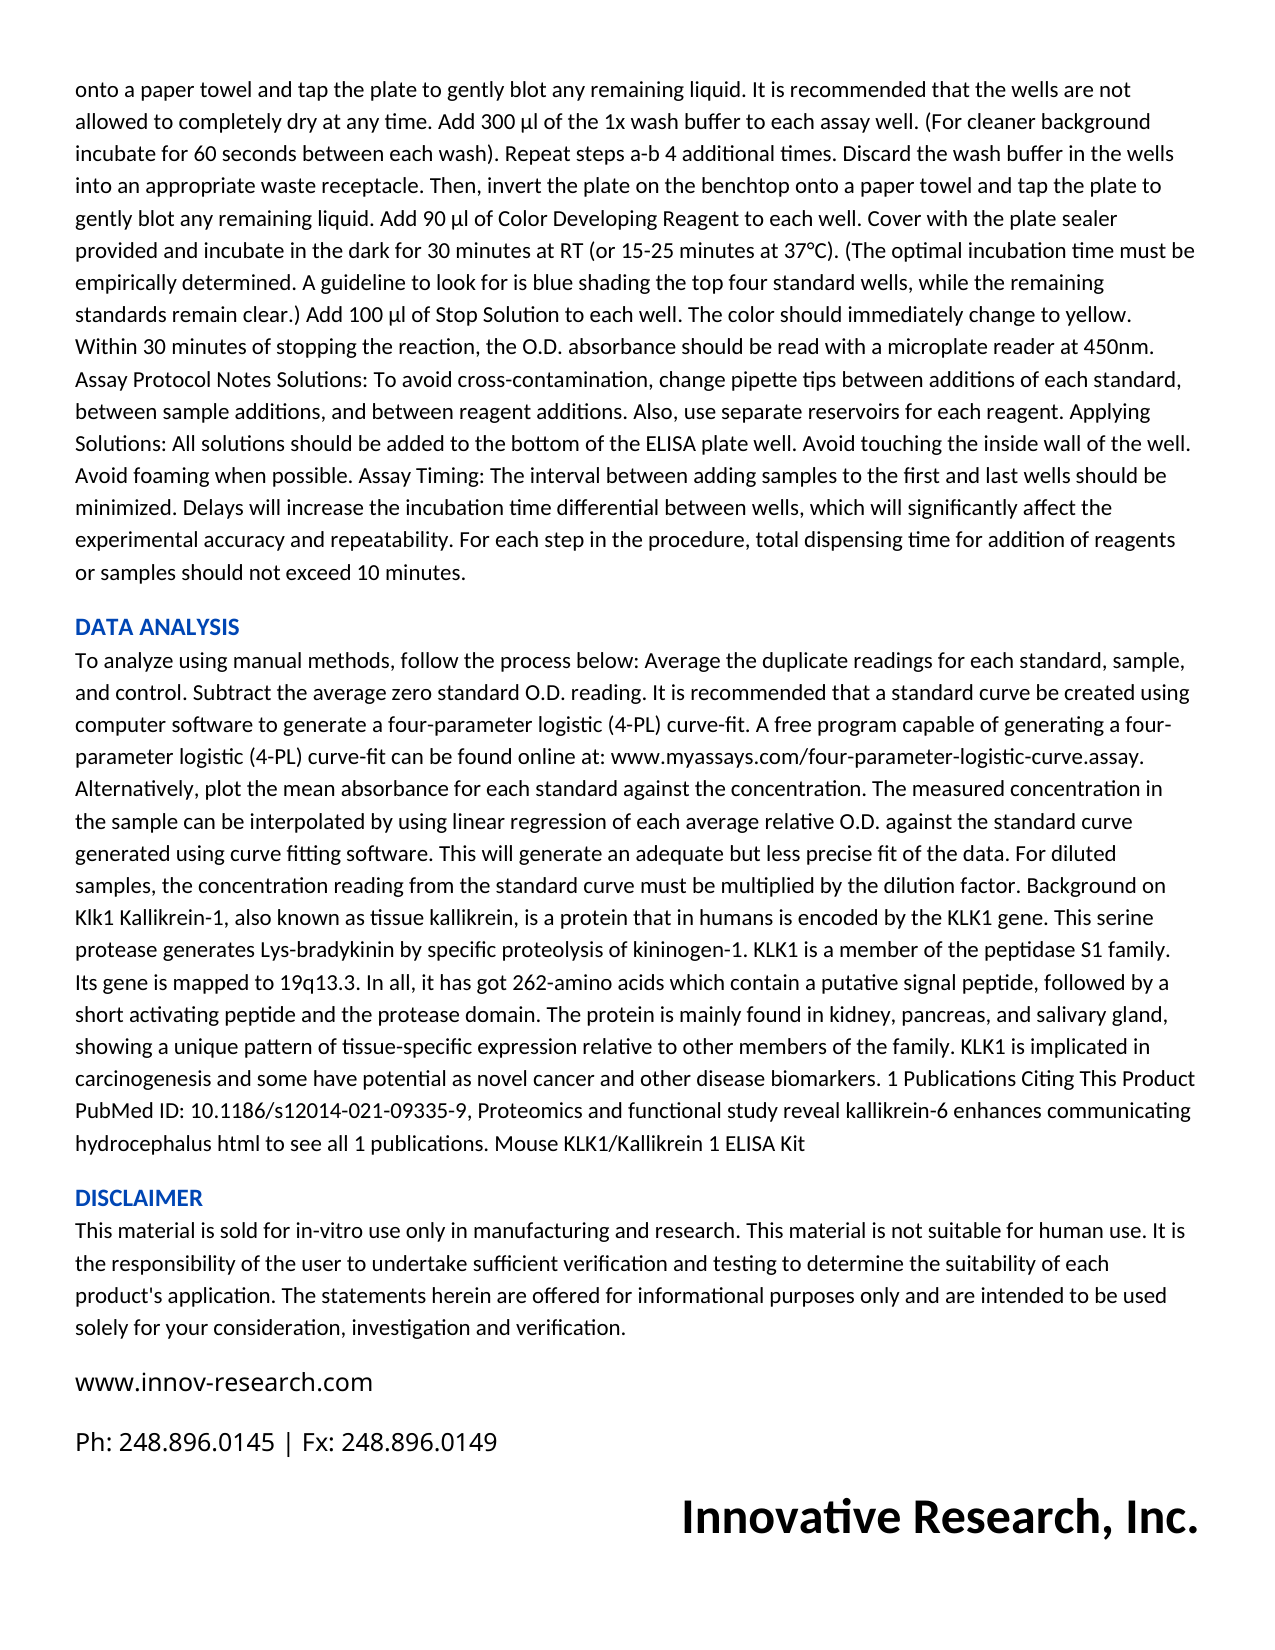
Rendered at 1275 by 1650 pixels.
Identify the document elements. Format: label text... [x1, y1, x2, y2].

text To analyze using manual methods, follow the process below: Average the duplicate readings for each standard, sample, and control. Subtract the average zero standard O.D. reading. It is recommended that a standard curve be created using computer software to generate a four-parameter logistic (4-PL) curve-fit. A free program capable of generating a four-parameter logistic (4-PL) curve-fit can be found online at: www.myassays.com/four-parameter-logistic-curve.assay. Alternatively, plot the mean absorbance for each standard against the concentration. The measured concentration in the sample can be interpolated by using linear regression of each average relative O.D. against the standard curve generated using curve fitting software. This will generate an adequate but less precise fit of the data. For diluted samples, the concentration reading from the standard curve must be multiplied by the dilution factor. Background on Klk1 Kallikrein-1, also known as tissue kallikrein, is a protein that in humans is encoded by the KLK1 gene. This serine protease generates Lys-bradykinin by specific proteolysis of kininogen-1. KLK1 is a member of the peptidase S1 family. Its gene is mapped to 19q13.3. In all, it has got 262-amino acids which contain a putative signal peptide, followed by a short activating peptide and the protease domain. The protein is mainly found in kidney, pancreas, and salivary gland, showing a unique pattern of tissue-specific expression relative to other members of the family. KLK1 is implicated in carcinogenesis and some have potential as novel cancer and other disease biomarkers. 1 Publications Citing This Product PubMed ID: 10.1186/s12014-021-09335-9, Proteomics and functional study reveal kallikrein-6 enhances communicating hydrocephalus html to see all 1 publications. Mouse KLK1/Kallikrein 1 ELISA Kit [75, 646, 1200, 1157]
subtitle DISCLAIMER [75, 1182, 1200, 1212]
subtitle DATA ANALYSIS [75, 611, 1200, 641]
text This material is sold for in-vitro use only in manufacturing and research. This material is not suitable for human use. It is the responsibility of the user to undertake sufficient verification and testing to determine the suitability of each product's application. The statements herein are offered for informational purposes only and are intended to be used solely for your consideration, investigation and verification. [75, 1217, 1200, 1341]
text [75, 75, 1200, 586]
